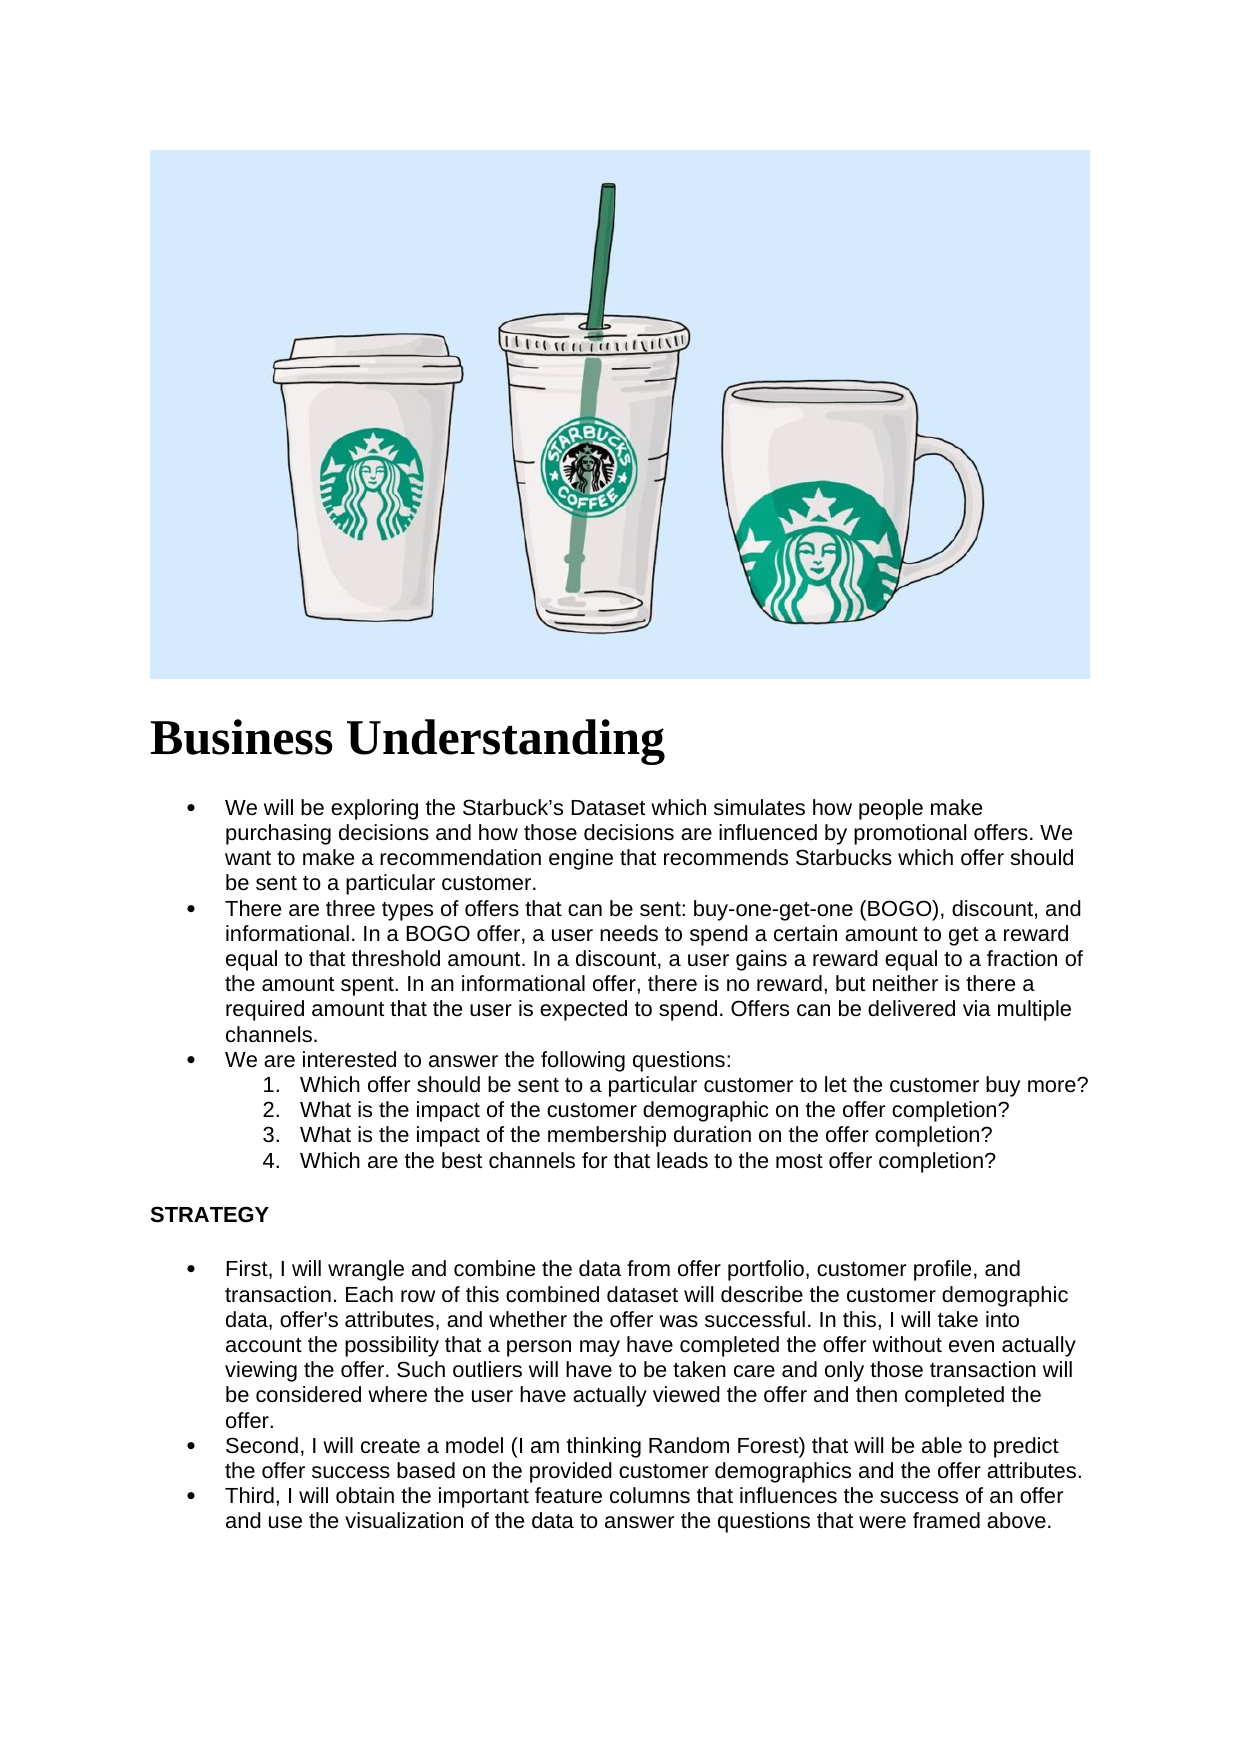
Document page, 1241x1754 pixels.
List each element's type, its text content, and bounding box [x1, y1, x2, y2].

list Third, I will obtain the important feature columns that influences the success of an offer and use the visualization of the data to answer the questions that were framed above. [187, 1483, 1090, 1534]
list We will be exploring the Starbuck’s Dataset which simulates how people make purchasing decisions and how those decisions are influenced by promotional offers. We want to make a recommendation engine that recommends Starbucks which offer should be sent to a particular customer. [187, 795, 1090, 896]
list What is the impact of the membership duration on the offer completion? [262, 1122, 1090, 1148]
list Second, I will create a model (I am thinking Random Forest) that will be able to predict the offer success based on the provided customer demographics and the offer attributes. [187, 1433, 1090, 1483]
list Which are the best channels for that leads to the most offer completion? [262, 1148, 1090, 1173]
list We are interested to answer the following questions: [187, 1047, 1090, 1072]
list There are three types of offers that can be sent: buy-one-get-one (BOGO), discount, and informational. In a BOGO offer, a user needs to spend a certain amount to get a reward equal to that threshold amount. In a discount, a user gains a reward equal to a fraction of the amount spent. In an informational offer, there is no reward, but neither is there a required amount that the user is expected to spend. Offers can be delivered via multiple channels. [187, 896, 1090, 1047]
list Which offer should be sent to a particular customer to let the customer buy more? [262, 1072, 1090, 1097]
list What is the impact of the customer demographic on the offer completion? [262, 1097, 1090, 1122]
text STRATEGY [150, 1202, 1090, 1227]
picture [150, 150, 1091, 679]
list First, I will wrangle and combine the data from offer portfolio, customer profile, and transaction. Each row of this combined dataset will describe the customer demographic data, offer's attributes, and whether the offer was successful. In this, I will take into account the possibility that a person may have completed the offer without even actually viewing the offer. Such outliers will have to be taken care and only those transaction will be considered where the user have actually viewed the offer and then completed the offer. [187, 1256, 1090, 1433]
text Business Understanding [150, 708, 1090, 766]
